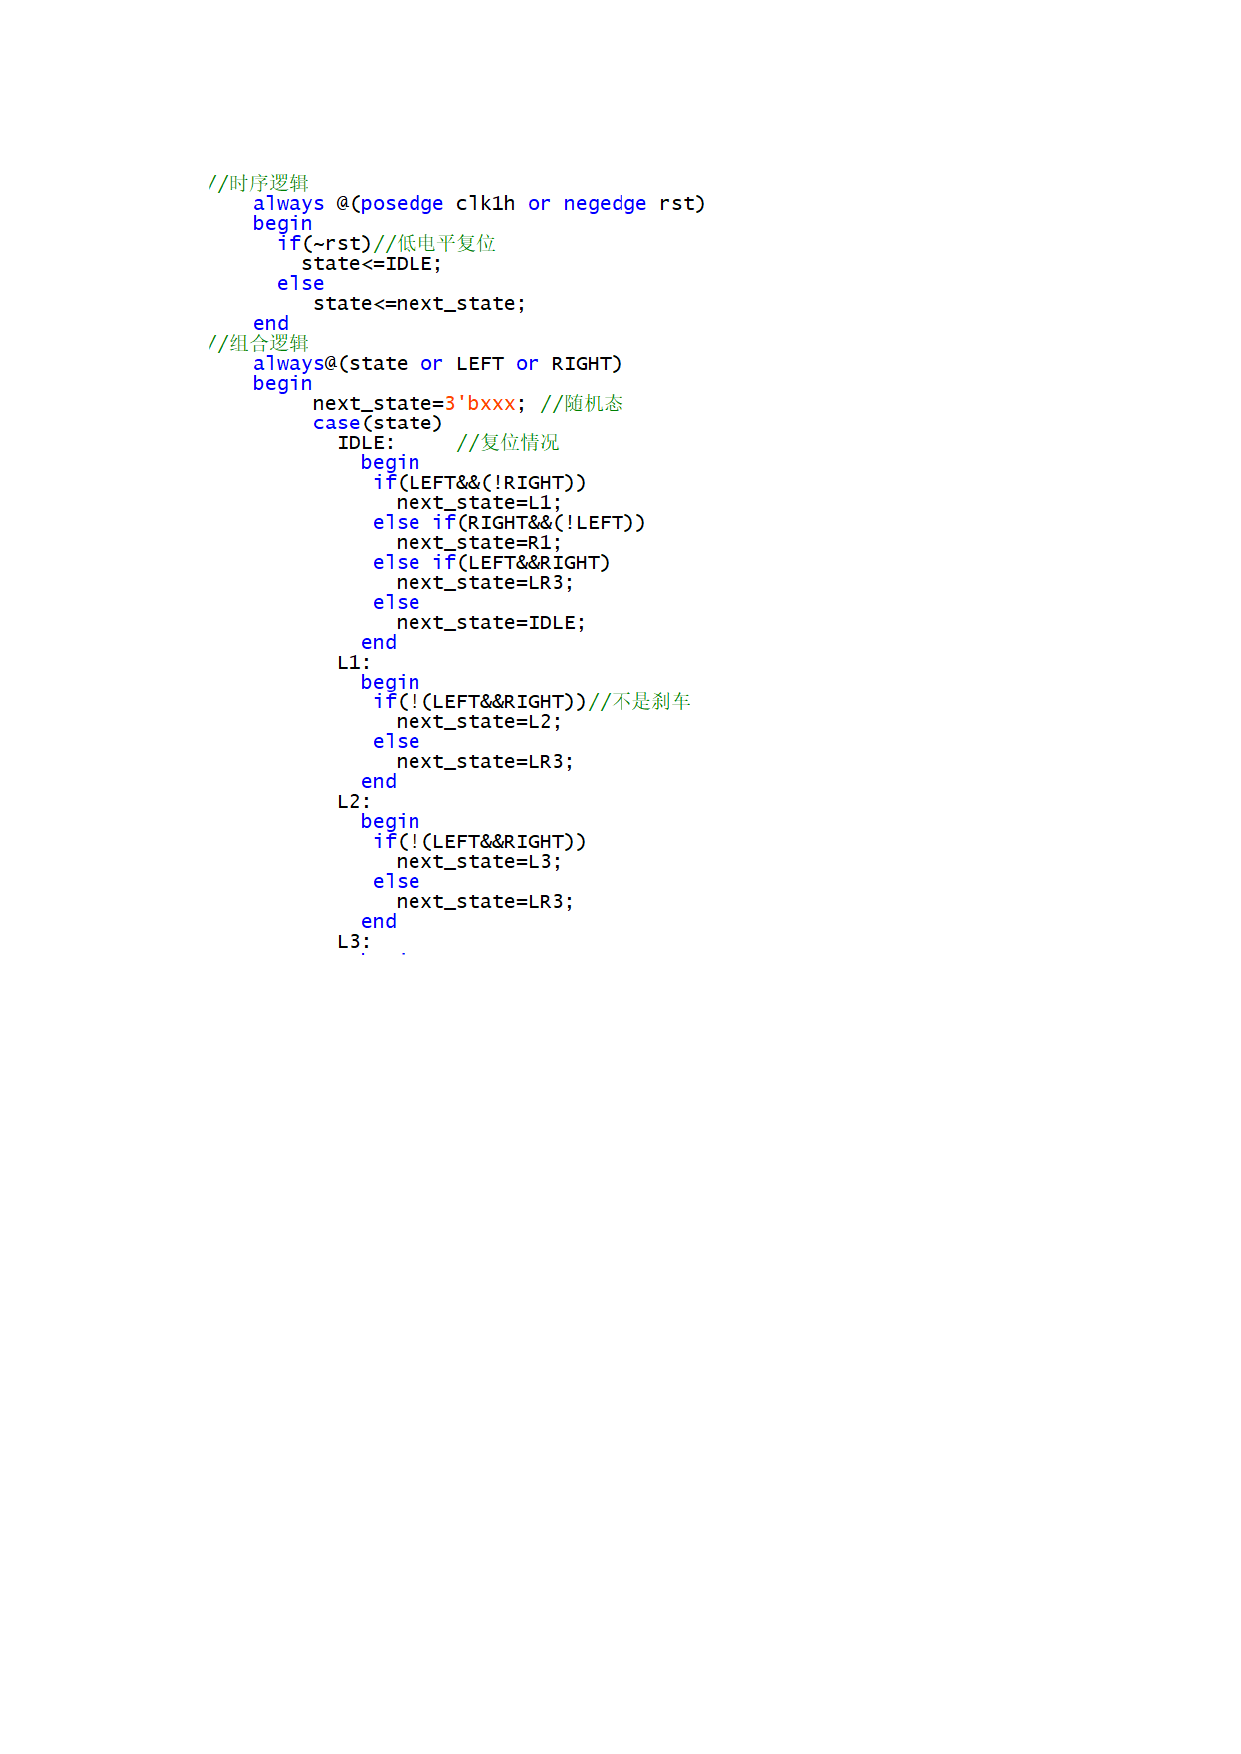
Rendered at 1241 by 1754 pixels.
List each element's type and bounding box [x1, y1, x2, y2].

picture [209, 162, 828, 955]
